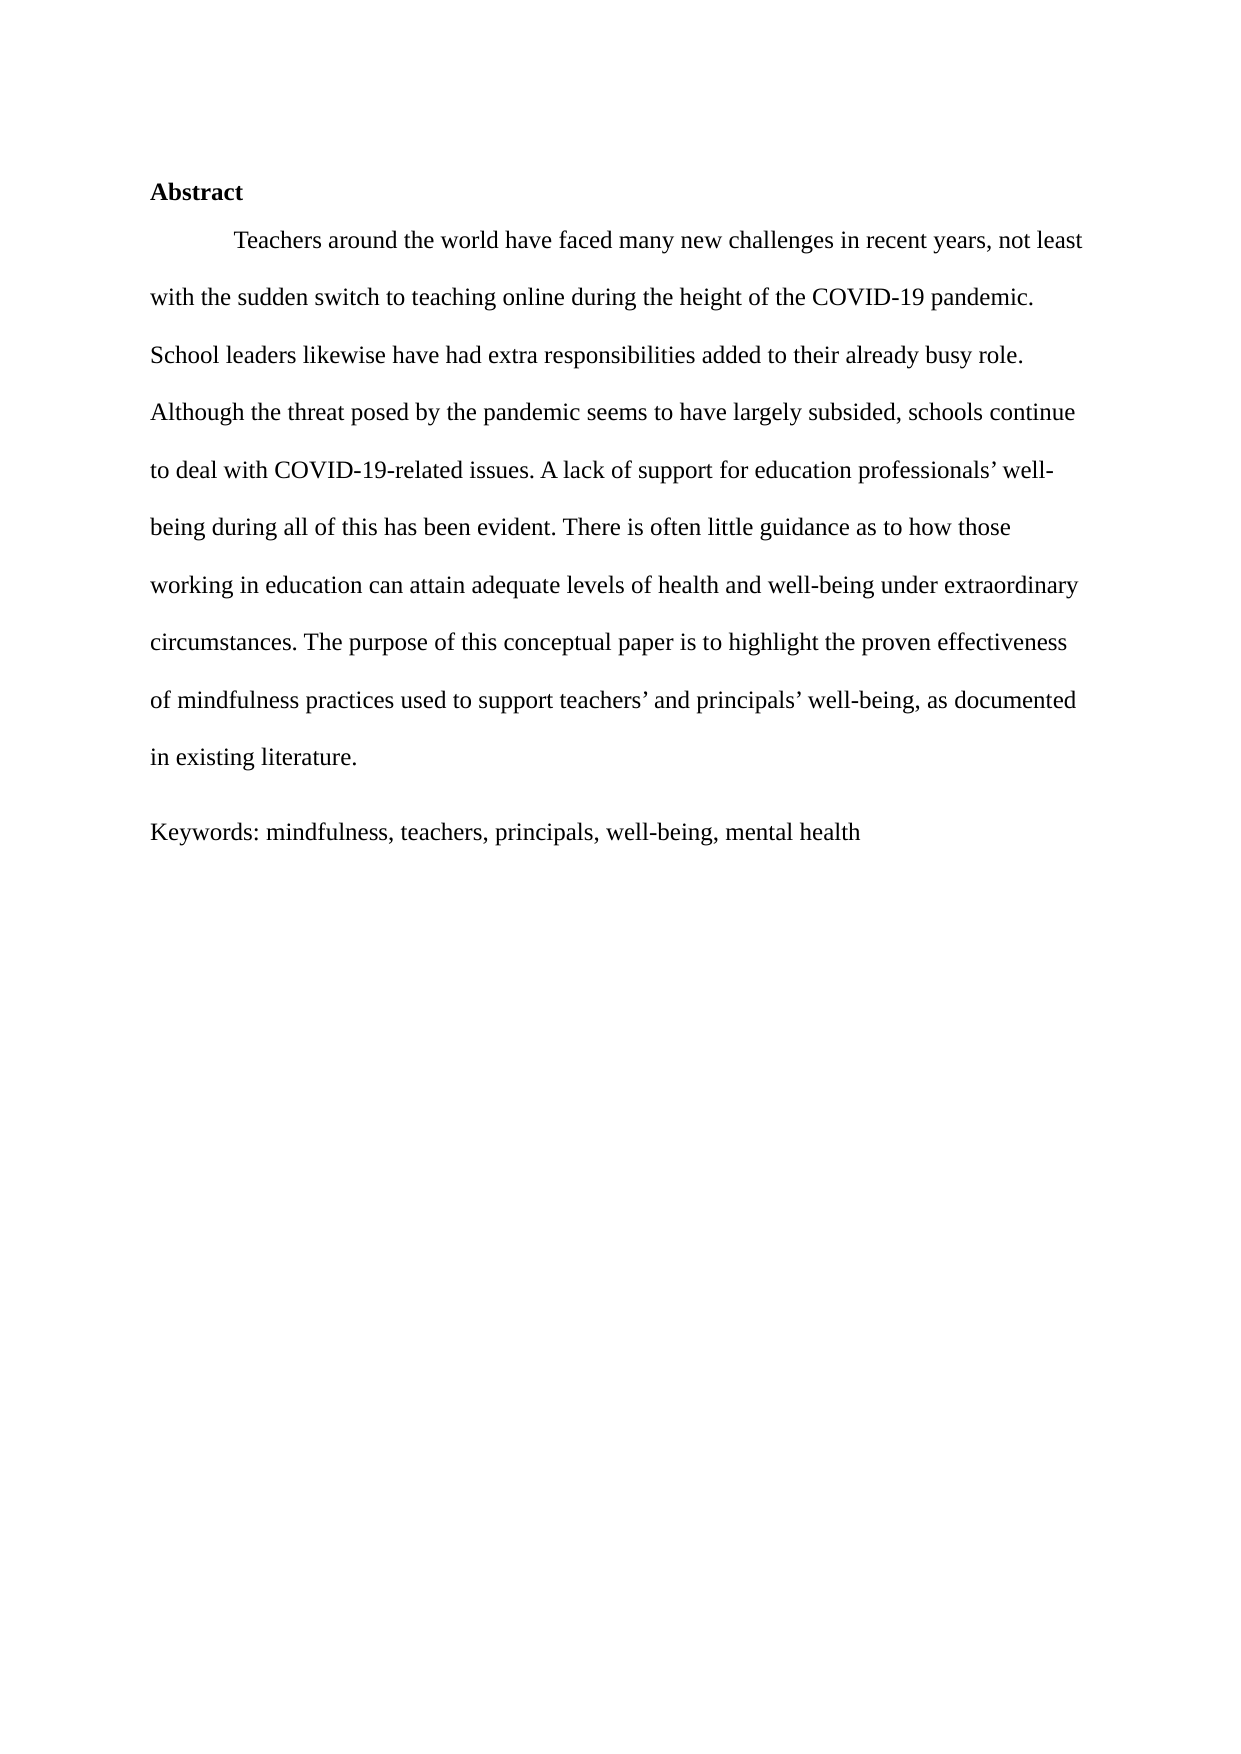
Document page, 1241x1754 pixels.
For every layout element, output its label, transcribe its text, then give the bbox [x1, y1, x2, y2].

text Abstract [150, 177, 1090, 206]
text Teachers around the world have faced many new challenges in recent years, not least with the sudden switch to teaching online during the height of the COVID-19 pandemic. School leaders likewise have had extra responsibilities added to their already busy role. Although the threat posed by the pandemic seems to have largely subsided, schools continue to deal with COVID-19-related issues. A lack of support for education professionals’ well-being during all of this has been evident. There is often little guidance as to how those working in education can attain adequate levels of health and well-being under extraordinary circumstances. The purpose of this conceptual paper is to highlight the proven effectiveness of mindfulness practices used to support teachers’ and principals’ well-being, as documented in existing literature. [150, 225, 1090, 771]
text Keywords: mindfulness, teachers, principals, well-being, mental health [150, 817, 1090, 845]
